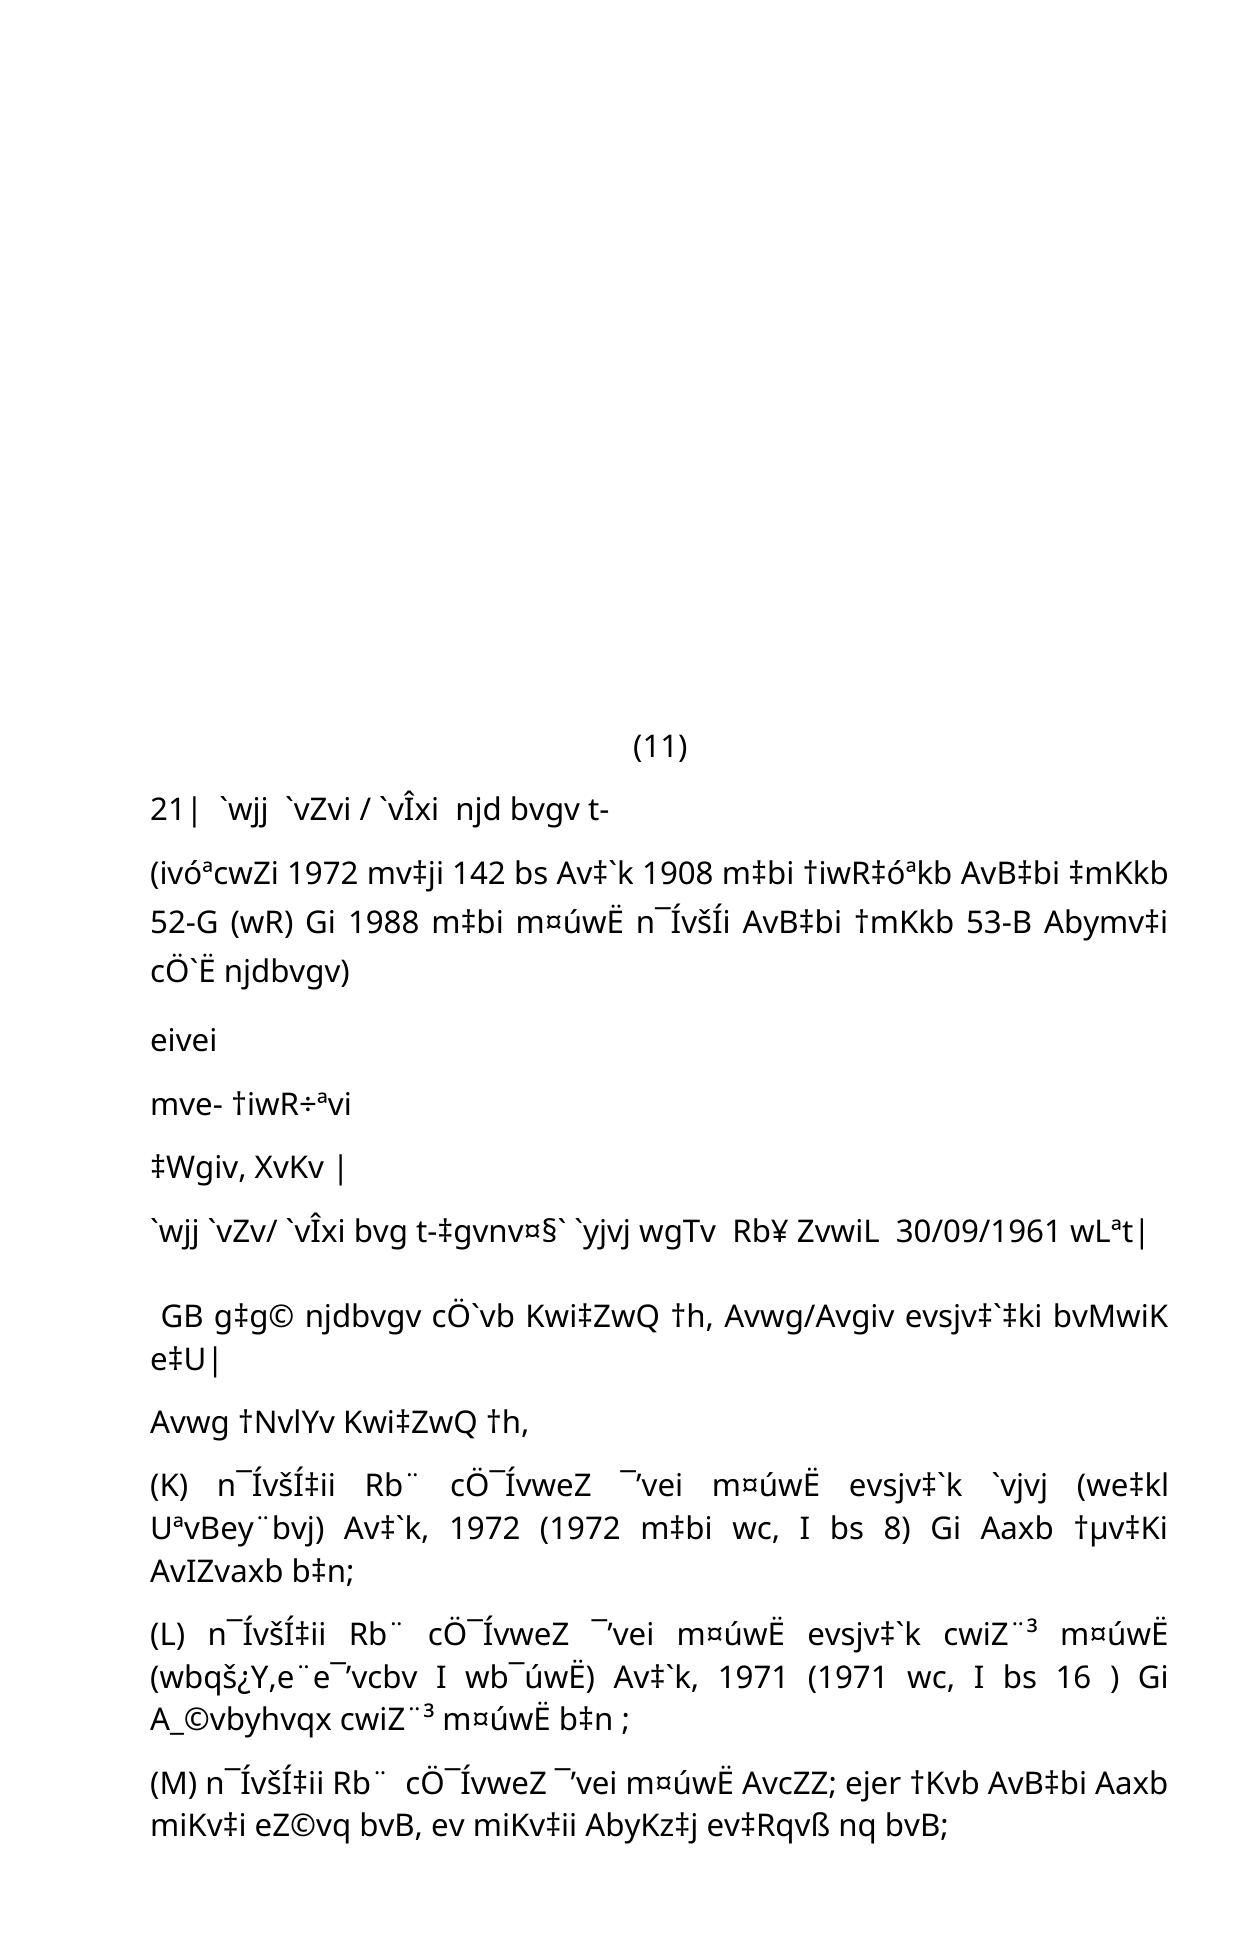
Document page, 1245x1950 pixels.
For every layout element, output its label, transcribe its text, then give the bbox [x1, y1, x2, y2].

text GB g‡g© njdbvgv cÖ`vb Kwi‡ZwQ †h, Avwg/Avgiv evsjv‡`‡ki bvMwiK e‡U| [150, 1294, 1170, 1379]
text (ivóªcwZi 1972 mv‡ji 142 bs Av‡`k 1908 m‡bi †iwR‡óªkb AvB‡bi ‡mKkb 52-G (wR) Gi 1988 m‡bi m¤úwË n¯ÍvšÍi AvB‡bi †mKkb 53-B Abymv‡i cÖ`Ë njdbvgv) [150, 851, 1170, 991]
text `wjj `vZv/ `vÎxi bvg t-‡gvnv¤§` `yjvj wgTv Rb¥ ZvwiL 30/09/1961 wLªt| [150, 1209, 1170, 1251]
text (11) [150, 724, 1170, 766]
text 21| `wjj `vZvi / `vÎxi njd bvgv t- [150, 787, 1170, 830]
text (L) n¯ÍvšÍ‡ii Rb¨ cÖ¯ÍvweZ ¯’vei m¤úwË evsjv‡`k cwiZ¨³ m¤úwË (wbqš¿Y,e¨e¯’vcbv I wb¯úwË) Av‡`k, 1971 (1971 wc, I bs 16 ) Gi A_©vbyhvqx cwiZ¨³ m¤úwË b‡n ; [150, 1612, 1170, 1740]
text (K) n¯ÍvšÍ‡ii Rb¨ cÖ¯ÍvweZ ¯’vei m¤úwË evsjv‡`k `vjvj (we‡kl UªvBey¨bvj) Av‡`k, 1972 (1972 m‡bi wc, I bs 8) Gi Aaxb †µv‡Ki AvIZvaxb b‡n; [150, 1463, 1170, 1591]
text Avwg †NvlYv Kwi‡ZwQ †h, [150, 1400, 1170, 1443]
text eivei [150, 1018, 1170, 1061]
text (M) n¯ÍvšÍ‡ii Rb¨ cÖ¯ÍvweZ ¯’vei m¤úwË AvcZZ; ejer †Kvb AvB‡bi Aaxb miKv‡i eZ©vq bvB, ev miKv‡ii AbyKz‡j ev‡Rqvß nq bvB; [150, 1761, 1170, 1846]
text mve- †iwR÷ªvi [150, 1082, 1170, 1124]
text ‡Wgiv, XvKv | [150, 1145, 1170, 1188]
